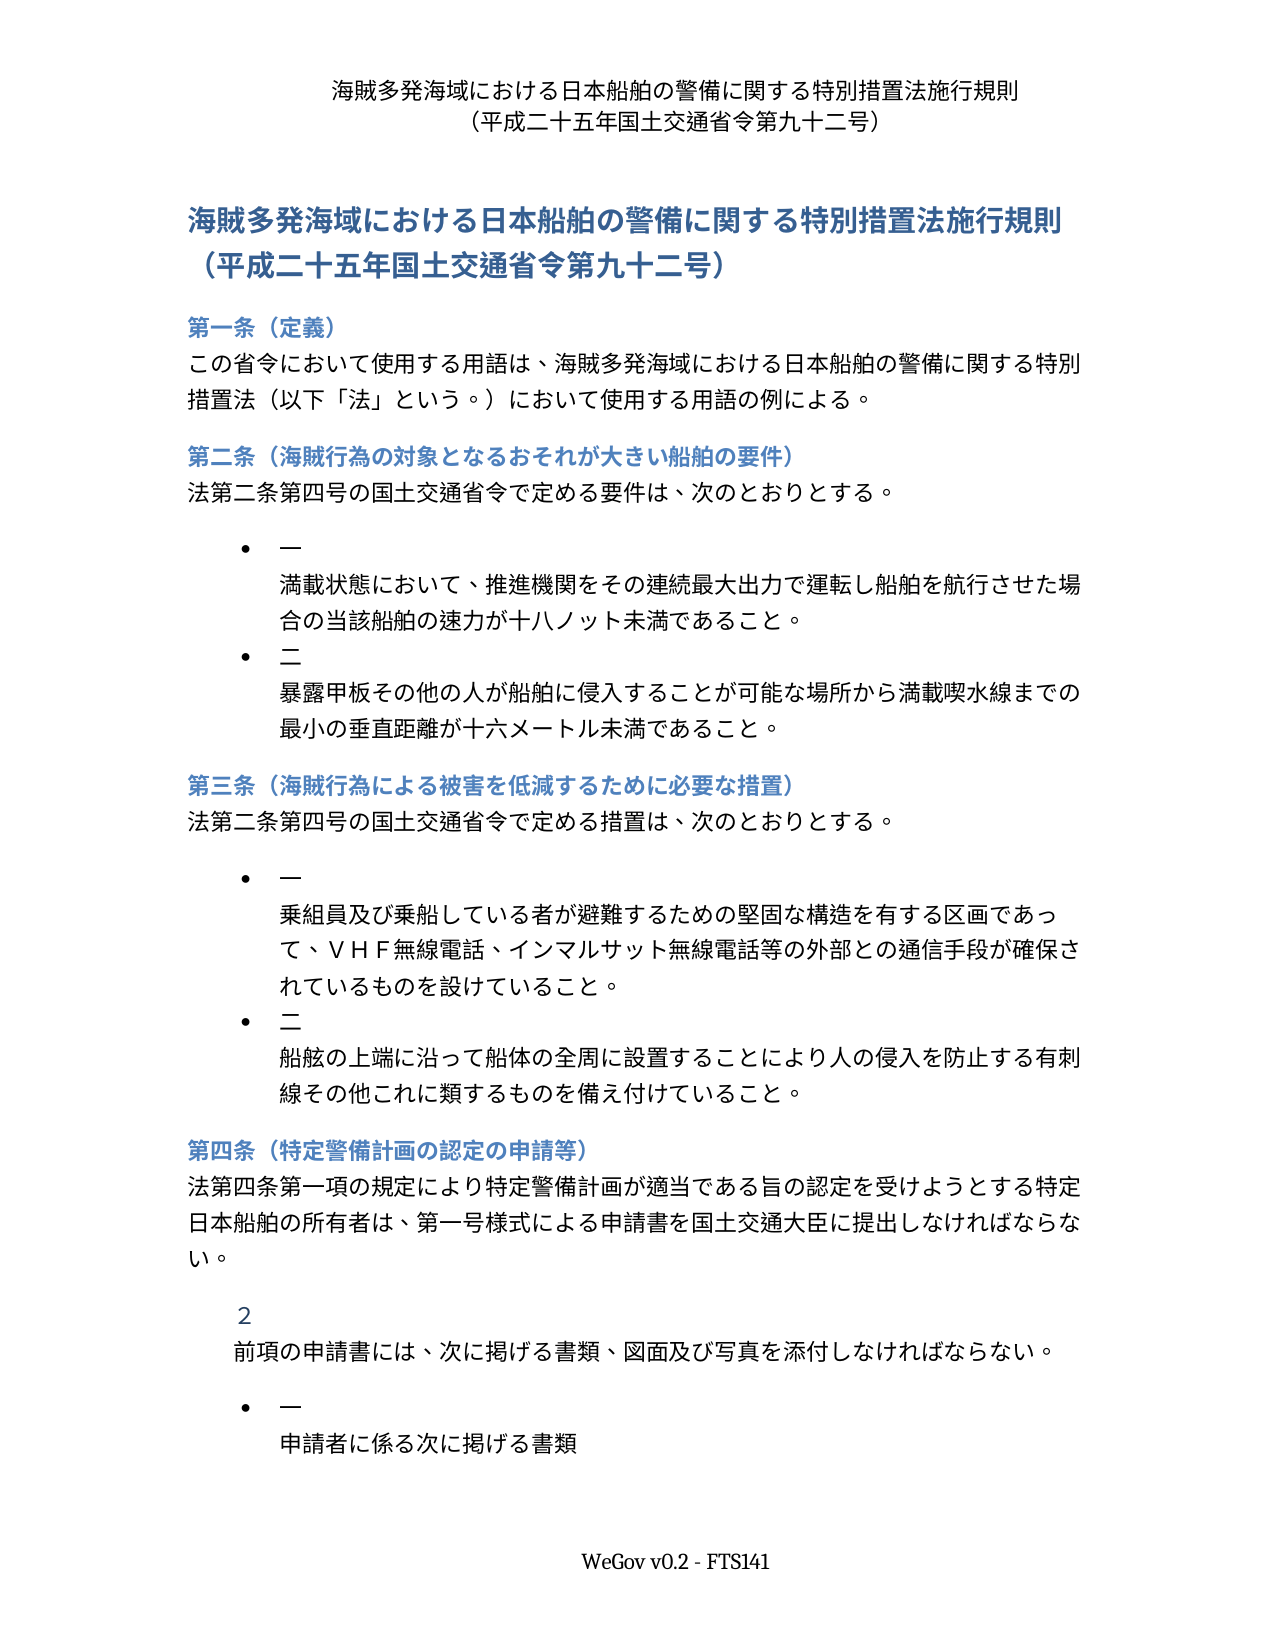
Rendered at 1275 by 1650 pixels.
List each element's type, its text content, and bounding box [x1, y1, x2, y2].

list 一 申請者に係る次に掲げる書類 [242, 1392, 1087, 1459]
list 二 船舷の上端に沿って船体の全周に設置することにより人の侵入を防止する有刺線その他これに類するものを備え付けていること。 [242, 1006, 1087, 1109]
list 一 満載状態において、推進機関をその連続最大出力で運転し船舶を航行させた場合の当該船舶の速力が十八ノット未満であること。 [242, 533, 1087, 637]
list 二 暴露甲板その他の人が船舶に侵入することが可能な場所から満載喫水線までの最小の垂直距離が十六メートル未満であること。 [242, 641, 1087, 744]
text 法第四条第一項の規定により特定警備計画が適当である旨の認定を受けようとする特定日本船舶の所有者は、第一号様式による申請書を国土交通大臣に提出しなければならない。 [187, 1171, 1087, 1274]
text 法第二条第四号の国土交通省令で定める要件は、次のとおりとする。 [187, 477, 1087, 508]
text この省令において使用する用語は、海賊多発海域における日本船舶の警備に関する特別措置法（以下「法」という。）において使用する用語の例による。 [187, 348, 1087, 415]
subtitle 第二条（海賊行為の対象となるおそれが大きい船舶の要件） [187, 441, 1087, 472]
subtitle 第三条（海賊行為による被害を低減するために必要な措置） [187, 770, 1087, 801]
subtitle 第四条（特定警備計画の認定の申請等） [187, 1135, 1087, 1166]
subtitle 第一条（定義） [187, 312, 1087, 343]
text 法第二条第四号の国土交通省令で定める措置は、次のとおりとする。 [187, 806, 1087, 837]
subtitle ２ [233, 1299, 1087, 1331]
text 前項の申請書には、次に掲げる書類、図面及び写真を添付しなければならない。 [233, 1336, 1087, 1367]
subtitle 海賊多発海域における日本船舶の警備に関する特別措置法施行規則 （平成二十五年国土交通省令第九十二号） [187, 200, 1087, 285]
list 一 乗組員及び乗船している者が避難するための堅固な構造を有する区画であって、ＶＨＦ無線電話、インマルサット無線電話等の外部との通信手段が確保されているものを設けていること。 [242, 863, 1087, 1002]
